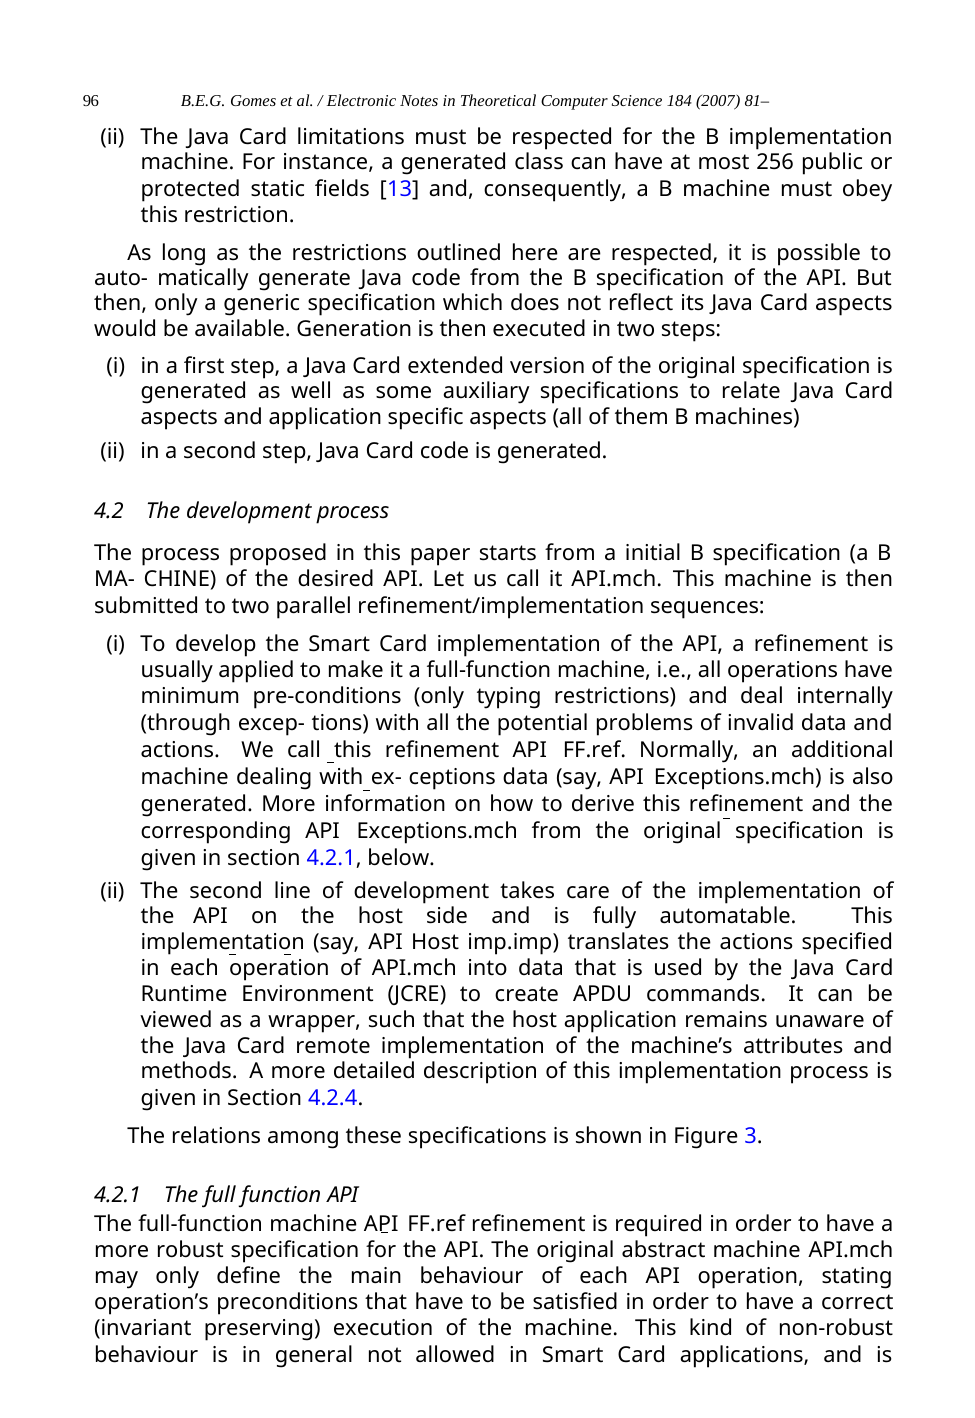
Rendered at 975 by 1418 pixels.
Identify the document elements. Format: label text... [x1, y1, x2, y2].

text As long as the restrictions outlined here are respected, it is possible to auto- matically generate Java code from the B specification of the API. But then, only a generic specification which does not reflect its Java Card aspects would be available. Generation is then executed in two steps: [94, 239, 893, 343]
list The full function API [94, 1178, 906, 1209]
list in a first step, a Java Card extended version of the original specification is generated as well as some auxiliary specifications to relate Java Card aspects and application specific aspects (all of them B machines) [106, 353, 893, 431]
text The relations among these specifications is shown in Figure 3. [127, 1120, 906, 1150]
list in a second step, Java Card code is generated. [100, 435, 906, 465]
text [94, 1211, 893, 1368]
list The Java Card limitations must be respected for the B implementation machine. For instance, a generated class can have at most 256 public or protected static fields [13] and, consequently, a B machine must obey this restriction. [100, 124, 893, 229]
list To develop the Smart Card implementation of the API, a refinement is usually applied to make it a full-function machine, i.e., all operations have minimum pre-conditions (only typing restrictions) and deal internally (through excep- tions) with all the potential problems of invalid data and actions. We call this refinement API FF.ref. Normally, an additional machine dealing with ex- ceptions data (say, API Exceptions.mch) is also generated. More information on how to derive this refinement and the corresponding API Exceptions.mch from the original specification is given in section 4.2.1, below. [106, 630, 894, 871]
list The second line of development takes care of the implementation of the API on the host side and is fully automatable. This implementation (say, API Host imp.imp) translates the actions specified in each operation of API.mch into data that is used by the Java Card Runtime Environment (JCRE) to create APDU commands. It can be viewed as a wrapper, such that the host application remains unaware of the Java Card remote implementation of the machine’s attributes and methods. A more detailed description of this implementation process is given in Section 4.2.4. [100, 878, 893, 1111]
list The development process [94, 495, 906, 525]
text The process proposed in this paper starts from a initial B specification (a B MA- CHINE) of the desired API. Let us call it API.mch. This machine is then submitted to two parallel refinement/implementation sequences: [94, 539, 893, 619]
